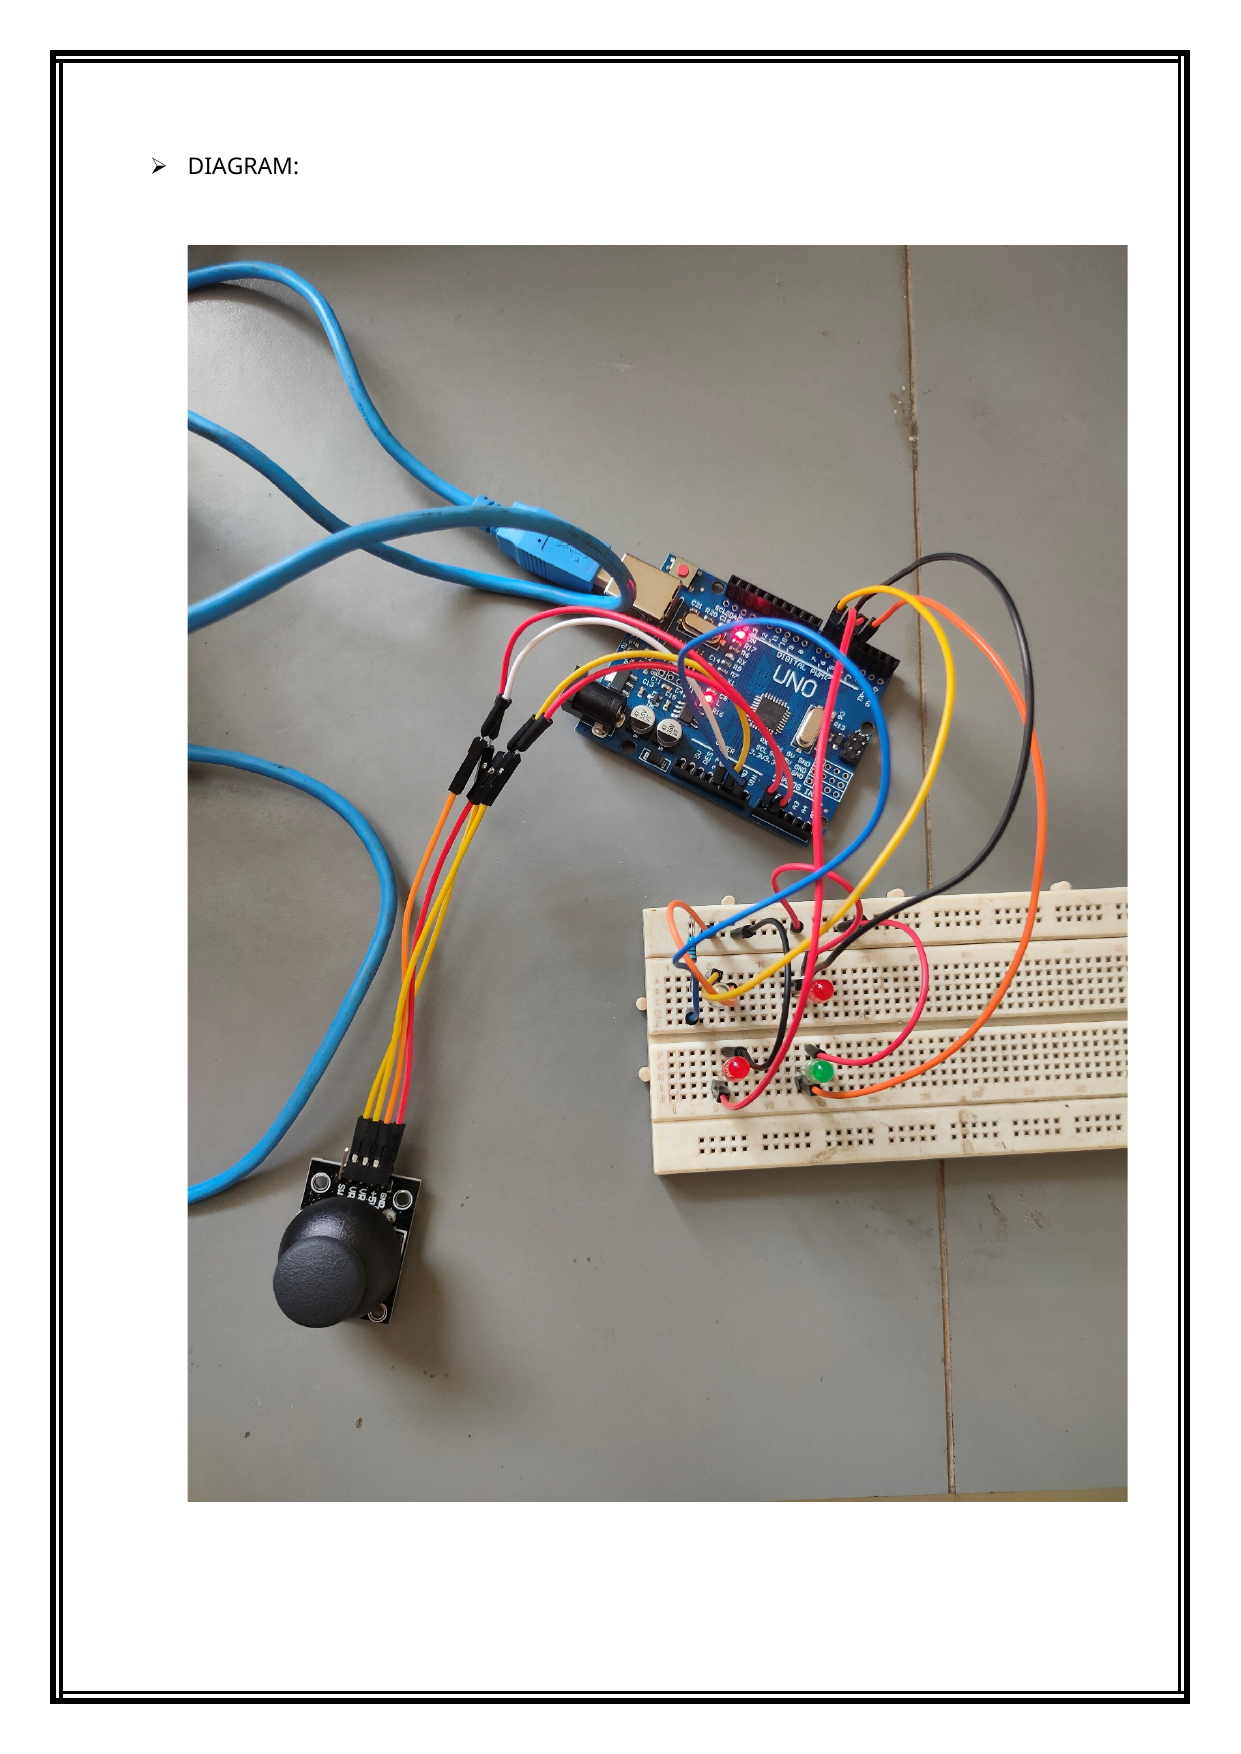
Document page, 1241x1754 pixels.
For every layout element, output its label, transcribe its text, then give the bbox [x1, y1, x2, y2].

list DIAGRAM: [150, 150, 1090, 181]
picture [187, 245, 1128, 1502]
